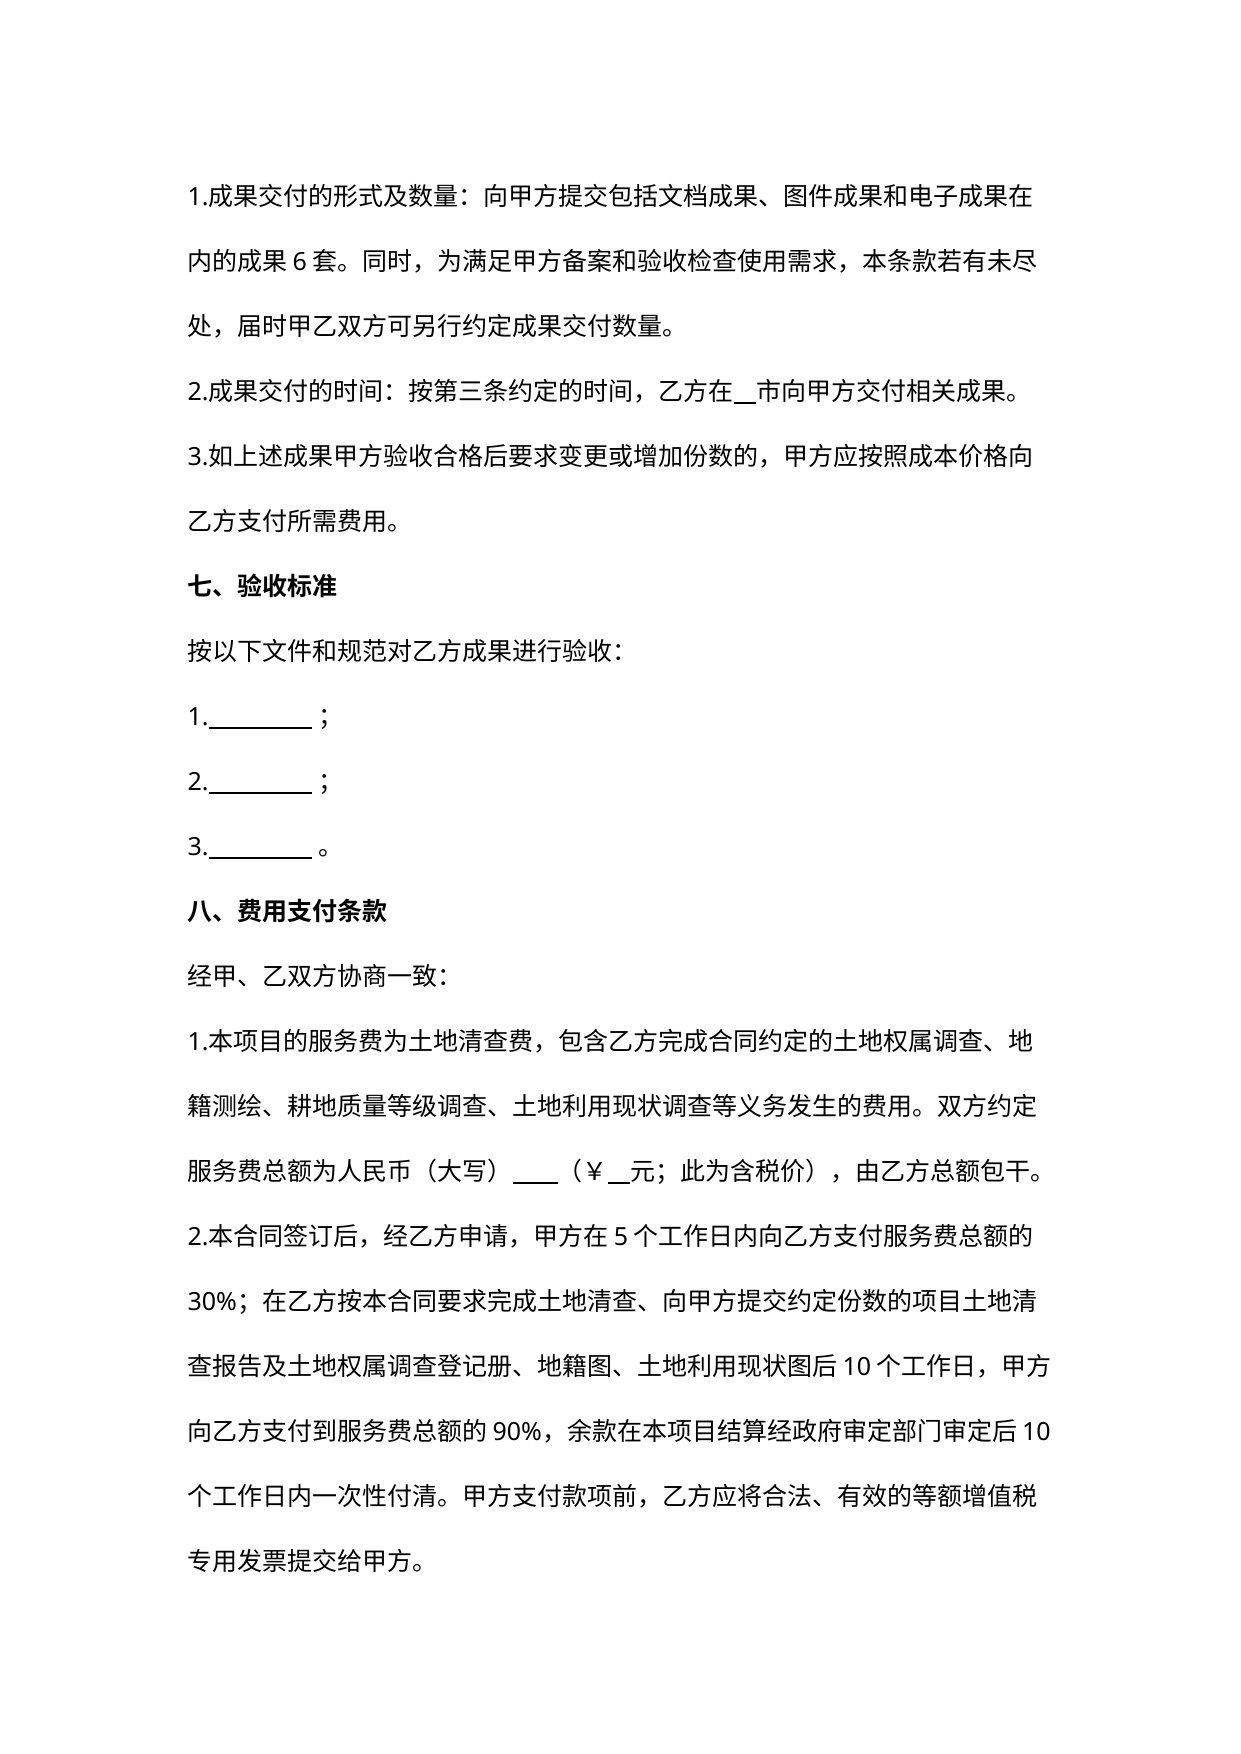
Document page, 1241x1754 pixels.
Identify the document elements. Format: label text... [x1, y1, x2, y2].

text 按以下文件和规范对乙方成果进行验收： [187, 617, 1053, 682]
text 1.成果交付的形式及数量：向甲方提交包括文档成果、图件成果和电子成果在内的成果6套。同时，为满足甲方备案和验收检查使用需求，本条款若有未尽处，届时甲乙双方可另行约定成果交付数量。 [187, 162, 1053, 357]
text 2. ； [187, 747, 1053, 812]
text 3.如上述成果甲方验收合格后要求变更或增加份数的，甲方应按照成本价格向乙方支付所需费用。 [187, 422, 1053, 552]
text 1.本项目的服务费为土地清查费，包含乙方完成合同约定的土地权属调查、地籍测绘、耕地质量等级调查、土地利用现状调查等义务发生的费用。双方约定服务费总额为人民币（大写） （￥ 元；此为含税价），由乙方总额包干。 [187, 1007, 1053, 1202]
subtitle 八、费用支付条款 [187, 877, 1053, 942]
text 2.成果交付的时间：按第三条约定的时间，乙方在 市向甲方交付相关成果。 [187, 357, 1053, 422]
text 3. 。 [187, 812, 1053, 877]
text 2.本合同签订后，经乙方申请，甲方在5个工作日内向乙方支付服务费总额的30%；在乙方按本合同要求完成土地清查、向甲方提交约定份数的项目土地清查报告及土地权属调查登记册、地籍图、土地利用现状图后10个工作日，甲方向乙方支付到服务费总额的90%，余款在本项目结算经政府审定部门审定后10个工作日内一次性付清。甲方支付款项前，乙方应将合法、有效的等额增值税专用发票提交给甲方。 [187, 1202, 1053, 1592]
text 经甲、乙双方协商一致： [187, 942, 1053, 1007]
text 1. ； [187, 682, 1053, 747]
subtitle 七、验收标准 [187, 552, 1053, 617]
